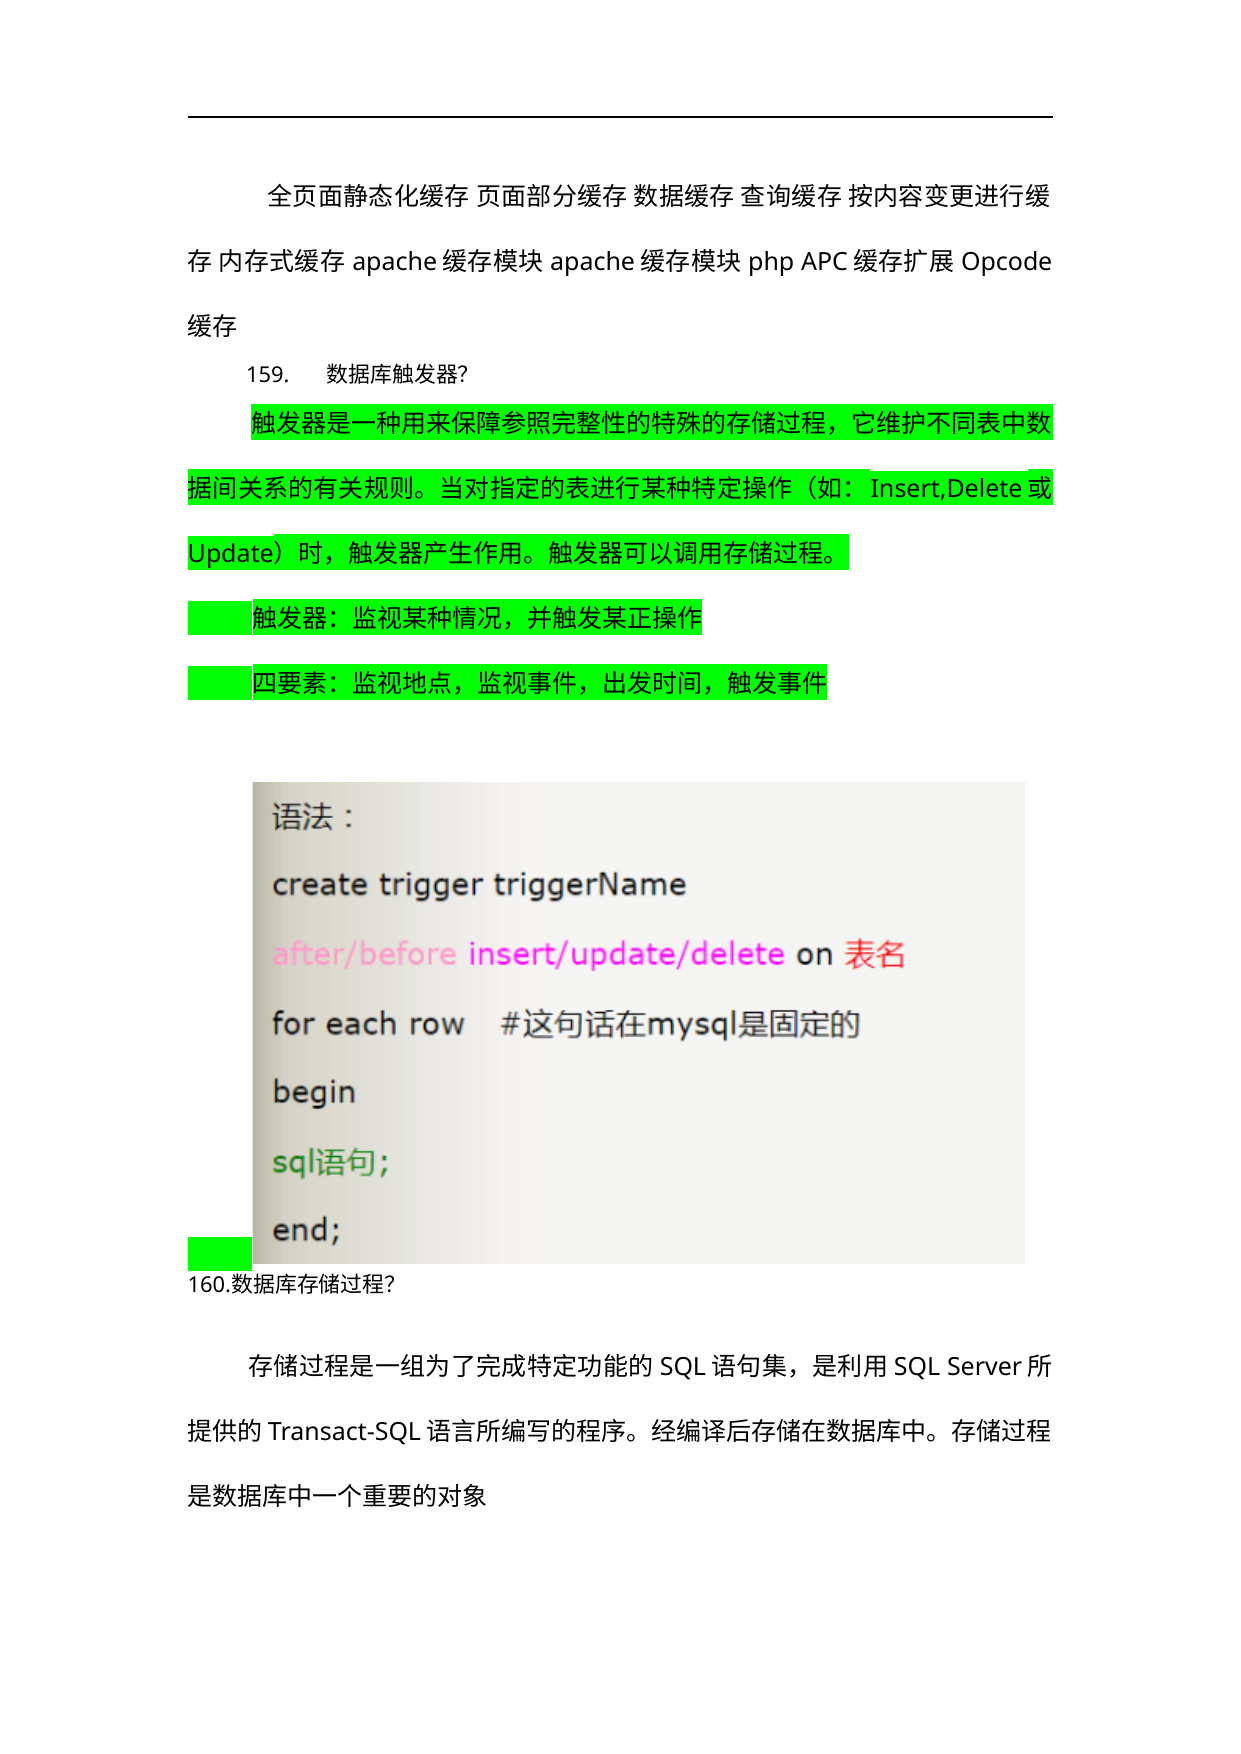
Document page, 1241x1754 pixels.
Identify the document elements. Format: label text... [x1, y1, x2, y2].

list 四要素：监视地点，监视事件，出发时间，触发事件 [187, 649, 1053, 714]
list 触发器是一种用来保障参照完整性的特殊的存储过程，它维护不同表中数据间关系的有关规则。当对指定的表进行某种特定操作（如：Insert,Delete或Update）时，触发器产生作用。触发器可以调用存储过程。 [187, 389, 1053, 584]
list 数据库触发器？ [187, 357, 1053, 389]
list 全页面静态化缓存 页面部分缓存 数据缓存 查询缓存 按内容变更进行缓存 内存式缓存 apache缓存模块 apache缓存模块 php APC缓存扩展 Opcode缓存 [187, 162, 1053, 357]
list 触发器：监视某种情况，并触发某正操作 [187, 584, 1053, 649]
list 存储过程是一组为了完成特定功能的SQL语句集，是利用SQL Server所提供的Transact-SQL语言所编写的程序。经编译后存储在数据库中。存储过程是数据库中一个重要的对象 [187, 1332, 1053, 1527]
picture [252, 782, 1026, 1264]
list 数据库存储过程？ [187, 1267, 1053, 1299]
